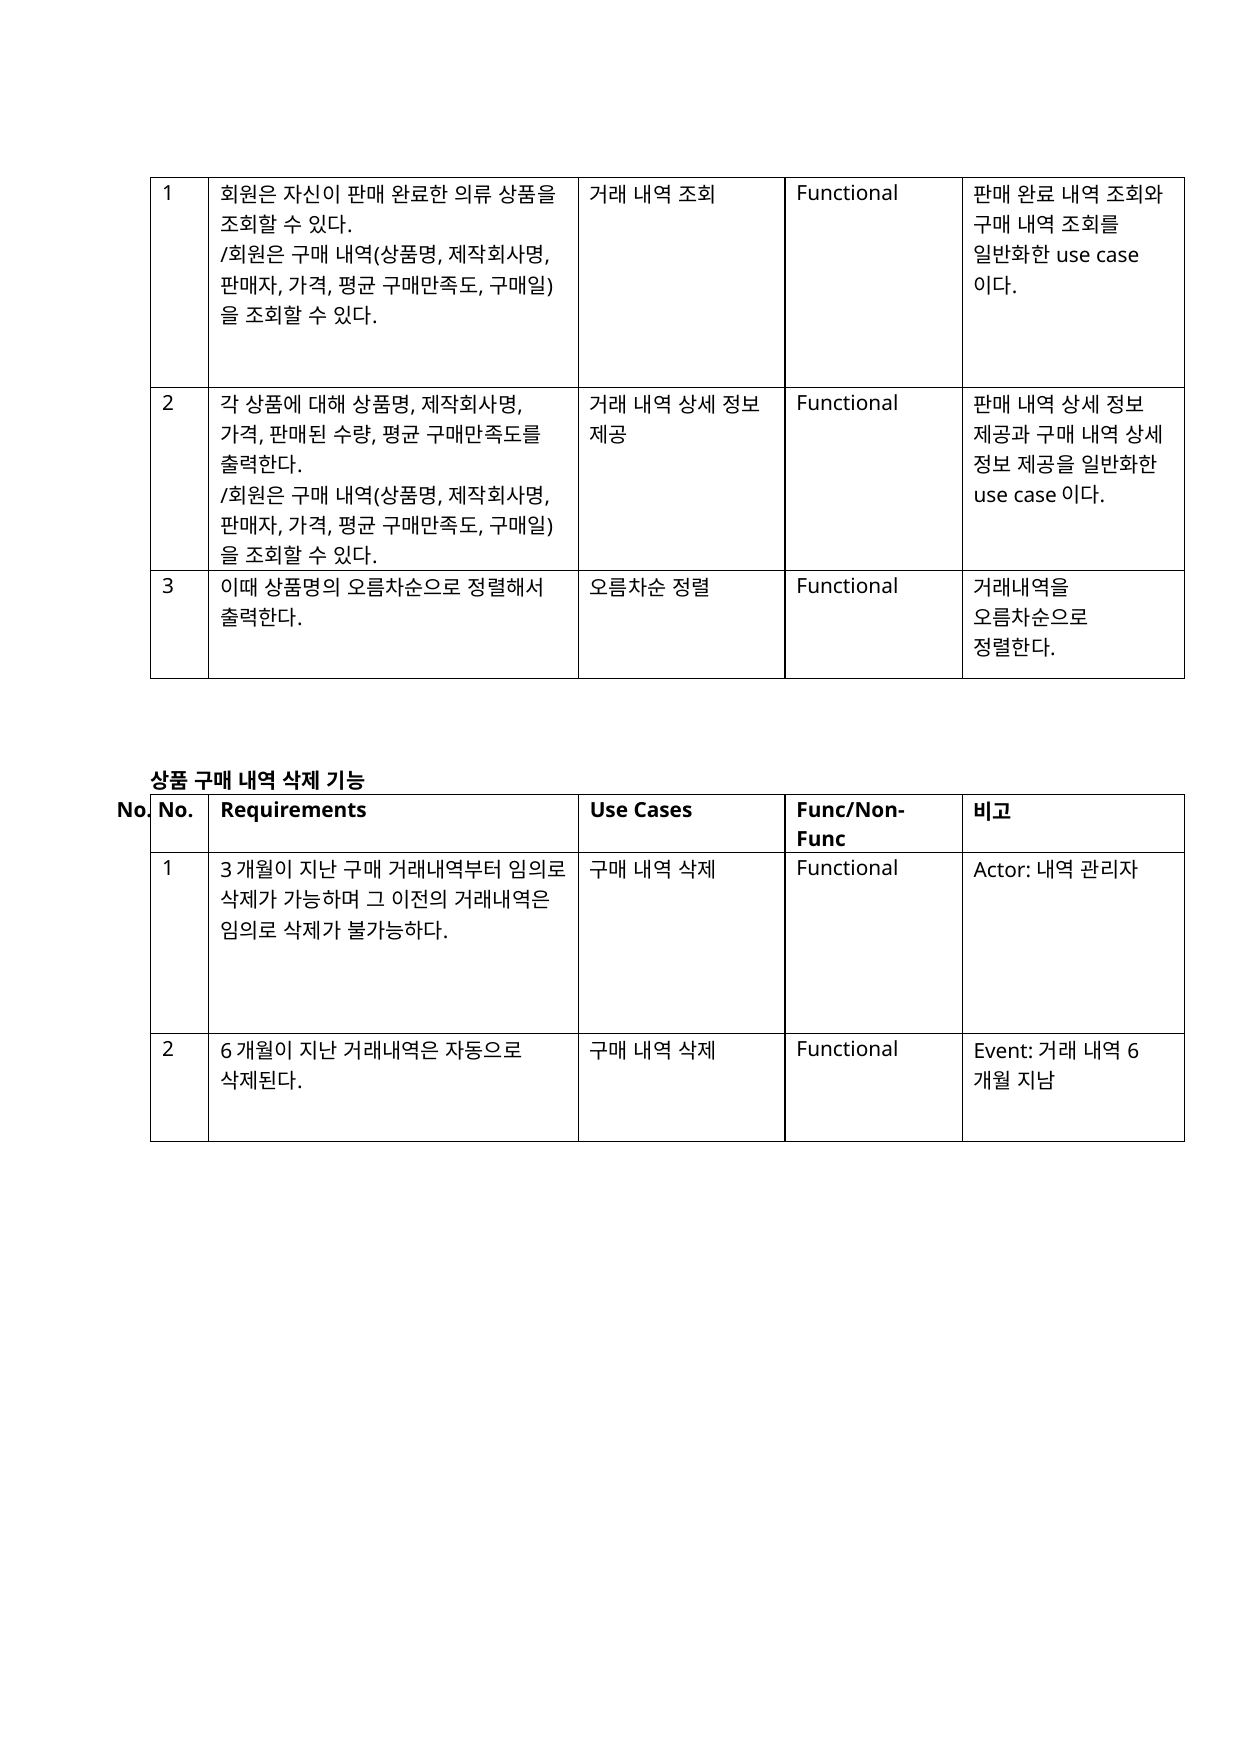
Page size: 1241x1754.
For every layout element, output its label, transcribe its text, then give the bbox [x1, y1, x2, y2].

table_cell Functional [786, 853, 962, 1033]
text 상품 구매 내역 삭제 기능 [150, 764, 1090, 794]
table_cell 1 [151, 853, 208, 1033]
table_cell Event: 거래 내역 6개월 지남 [963, 1034, 1184, 1141]
table_cell Actor: 내역 관리자 [963, 853, 1184, 1033]
table_cell 3 [151, 571, 208, 678]
table_cell Functional [786, 178, 962, 387]
table_cell 이때 상품명의 오름차순으로 정렬해서 출력한다. [209, 571, 578, 678]
table_cell Functional [786, 571, 962, 678]
table_cell 판매 내역 상세 정보 제공과 구매 내역 상세 정보 제공을 일반화한 use case이다. [963, 388, 1184, 570]
table_cell 3개월이 지난 구매 거래내역부터 임의로 삭제가 가능하며 그 이전의 거래내역은 임의로 삭제가 불가능하다. [209, 853, 578, 1033]
table_header Requirements [209, 795, 578, 852]
table_cell 거래 내역 조회 [579, 178, 784, 387]
table_cell Functional [786, 388, 962, 570]
table_header 비고 [963, 795, 1184, 852]
table_cell 오름차순 정렬 [579, 571, 784, 678]
table_cell 2 [151, 1034, 208, 1141]
table_cell 거래내역을 오름차순으로 정렬한다. [963, 571, 1184, 678]
table_cell 회원은 자신이 판매 완료한 의류 상품을 조회할 수 있다. /회원은 구매 내역(상품명, 제작회사명, 판매자, 가격, 평균 구매만족도, 구매일)을 조회할 수 있다. [209, 178, 578, 387]
table_cell 거래 내역 상세 정보 제공 [579, 388, 784, 570]
table_header No. No. [151, 795, 208, 852]
table_cell Functional [786, 1034, 962, 1141]
table_header Use Cases [579, 795, 784, 852]
table_cell 6개월이 지난 거래내역은 자동으로 삭제된다. [209, 1034, 578, 1141]
table_header Func/Non-Func [786, 795, 962, 852]
table_cell 1 [151, 178, 208, 387]
table_cell 각 상품에 대해 상품명, 제작회사명, 가격, 판매된 수량, 평균 구매만족도를 출력한다. /회원은 구매 내역(상품명, 제작회사명, 판매자, 가격, 평균 구매만족도, 구매일)을 조회할 수 있다. [209, 388, 578, 570]
table_cell 구매 내역 삭제 [579, 1034, 784, 1141]
table_cell 판매 완료 내역 조회와 구매 내역 조회를 일반화한 use case 이다. [963, 178, 1184, 387]
table_cell 2 [151, 388, 208, 570]
table_cell 구매 내역 삭제 [579, 853, 784, 1033]
